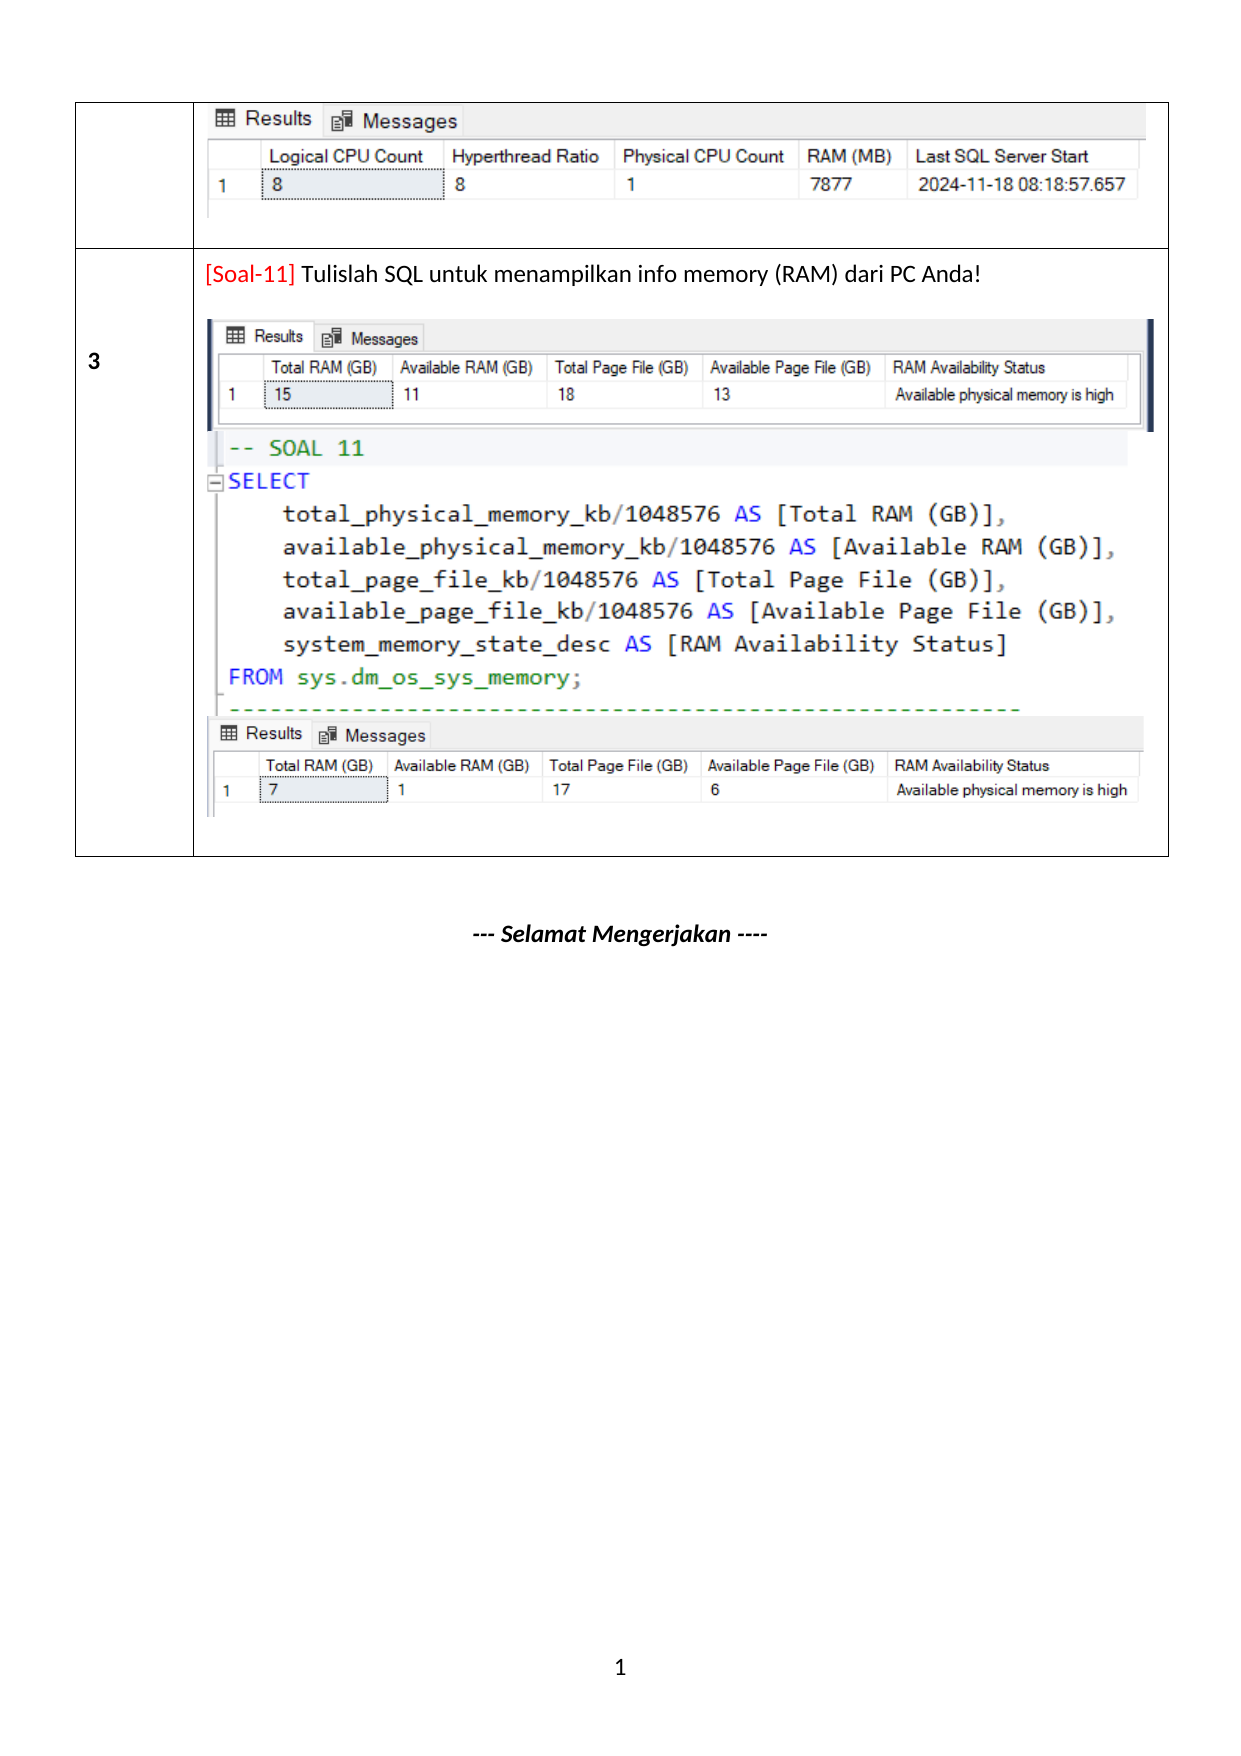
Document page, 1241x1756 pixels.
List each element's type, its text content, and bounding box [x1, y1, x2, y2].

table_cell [194, 103, 1168, 248]
table_cell 2 [76, 103, 193, 248]
table_cell [Soal-11] Tulislah SQL untuk menampilkan info memory (RAM) dari PC Anda! [194, 249, 1168, 856]
text --- Selamat Mengerjakan ---- [64, 918, 1176, 949]
picture [207, 103, 1146, 218]
picture [207, 319, 1154, 817]
table_cell 3 [76, 249, 193, 856]
